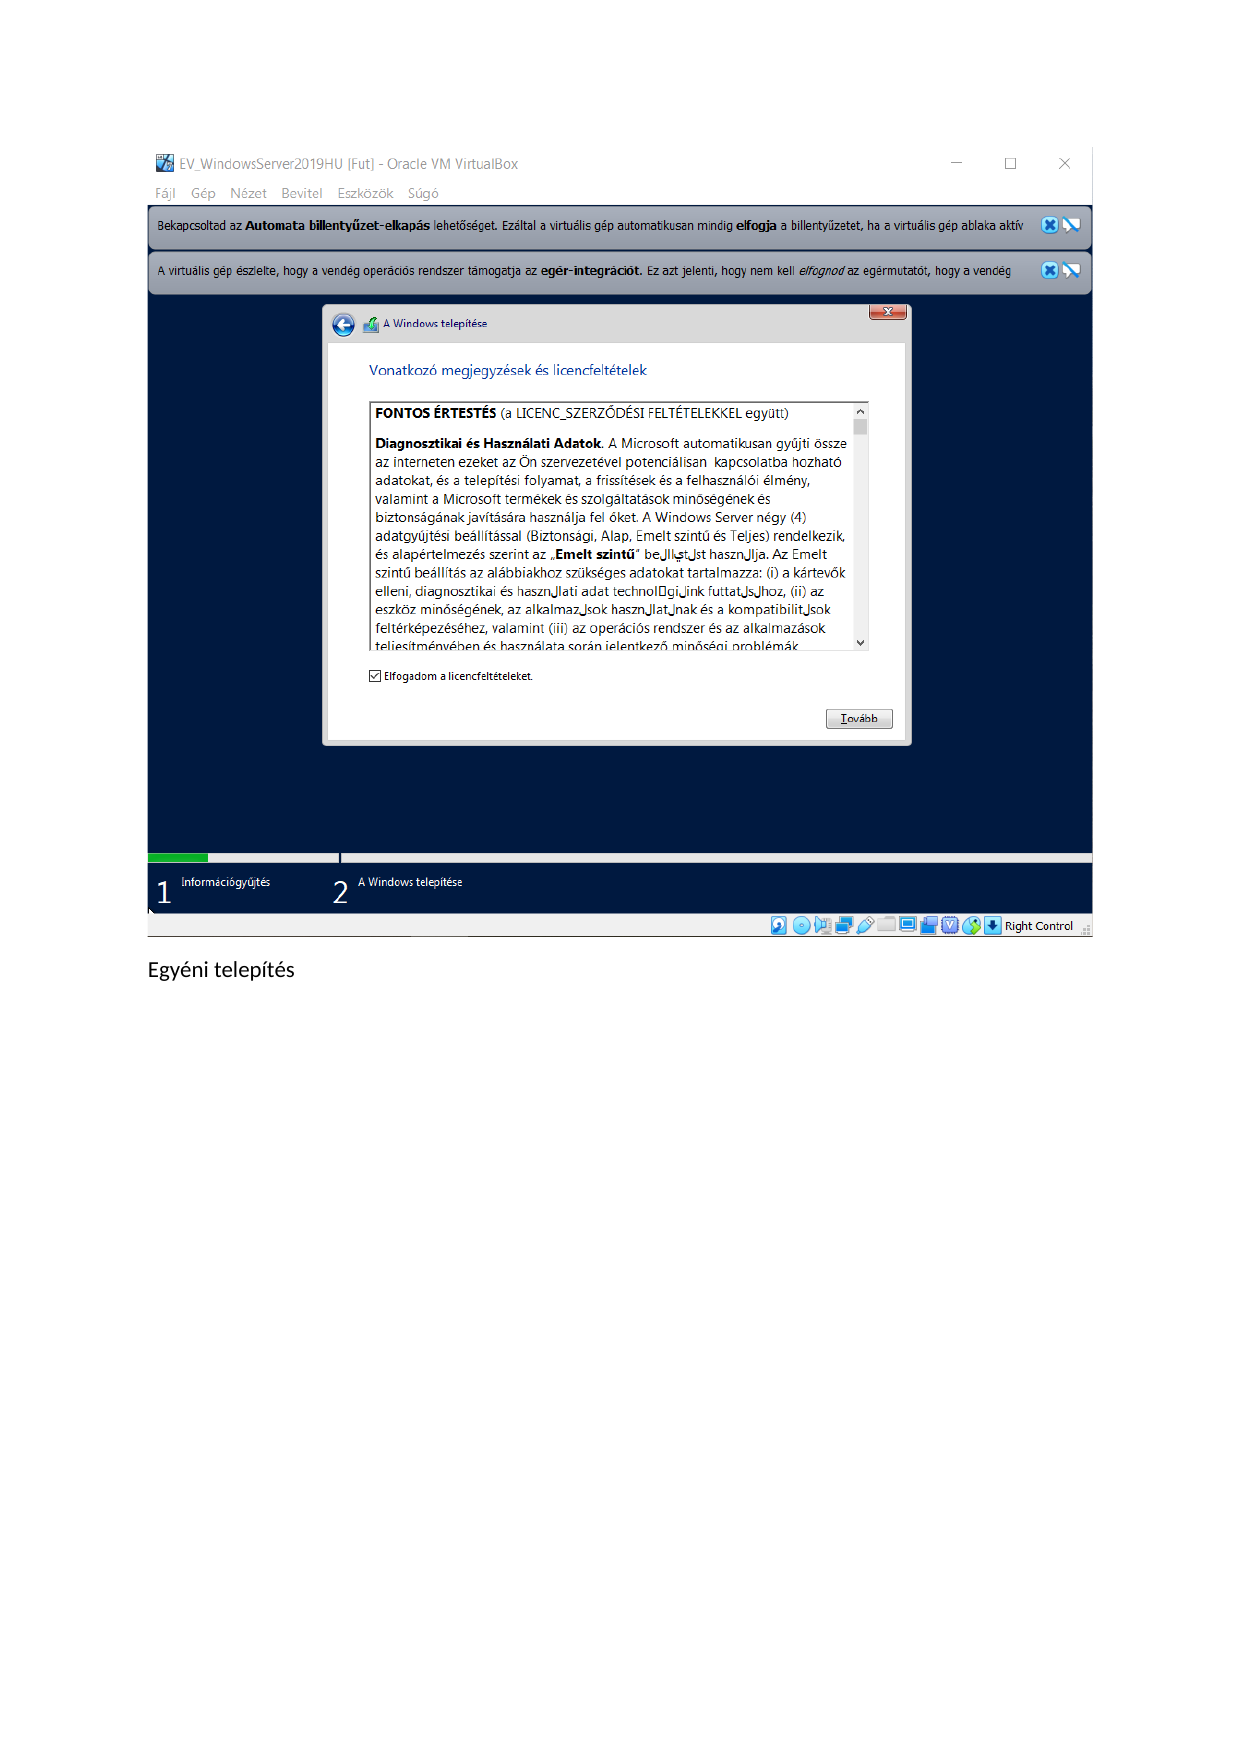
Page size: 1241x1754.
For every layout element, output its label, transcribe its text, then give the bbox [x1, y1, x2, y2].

picture [147, 147, 1093, 937]
text Egyéni telepítés [148, 956, 1093, 984]
